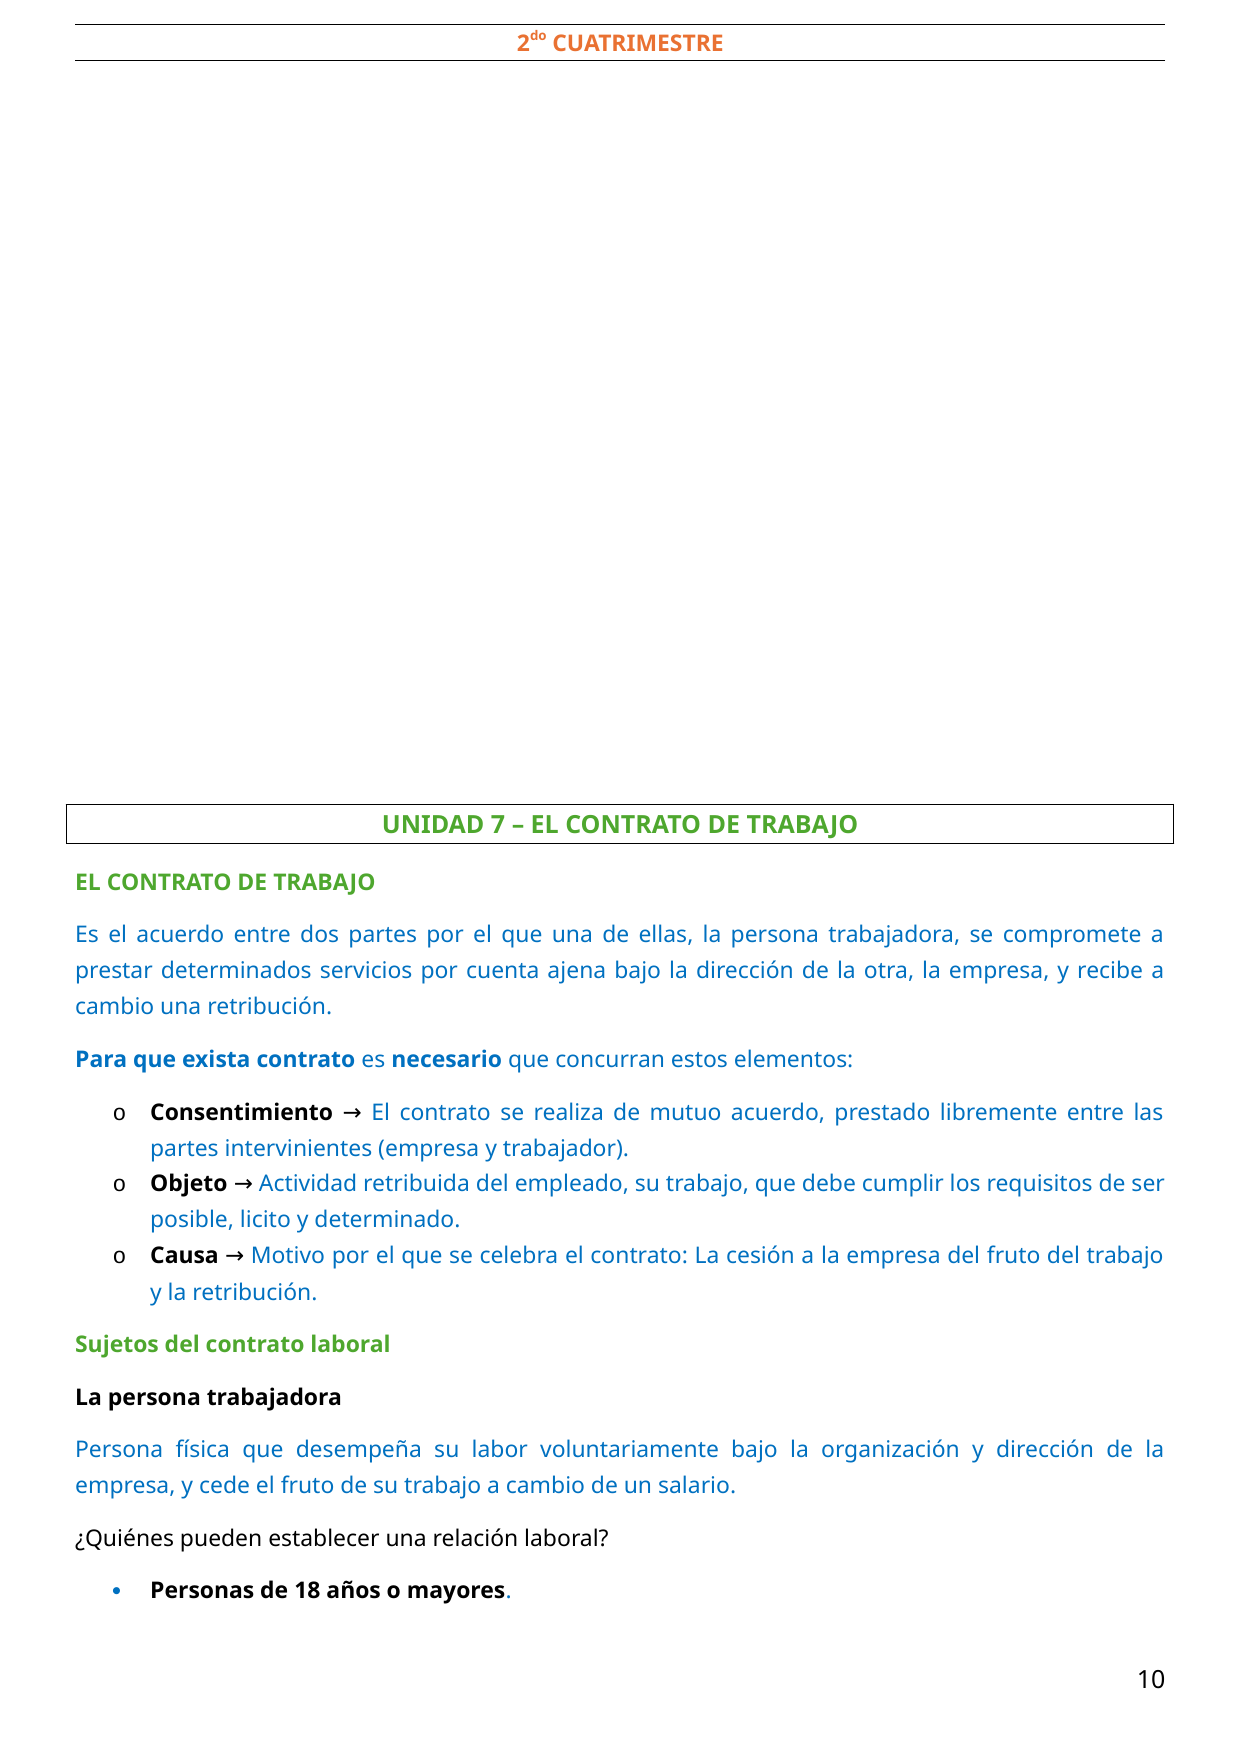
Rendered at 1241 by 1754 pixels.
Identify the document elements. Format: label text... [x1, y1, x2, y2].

text La persona trabajadora [75, 1381, 1165, 1412]
list Personas de 18 años o mayores. [113, 1574, 1165, 1606]
text EL CONTRATO DE TRABAJO [75, 866, 1165, 897]
list Objeto → Actividad retribuida del empleado, su trabajo, que debe cumplir los requisitos de ser posible, licito y determinado. [112, 1167, 1165, 1235]
text UNIDAD 7 – EL CONTRATO DE TRABAJO [67, 805, 1173, 843]
text Persona física que desempeña su labor voluntariamente bajo la organización y dirección de la empresa, y cede el fruto de su trabajo a cambio de un salario. [75, 1433, 1165, 1500]
text Para que exista contrato es necesario que concurran estos elementos: [75, 1043, 1165, 1074]
text Sujetos del contrato laboral [75, 1328, 1165, 1359]
list Consentimiento → El contrato se realiza de mutuo acuerdo, prestado libremente entre las partes intervinientes (empresa y trabajador). [112, 1095, 1165, 1163]
list Causa → Motivo por el que se celebra el contrato: La cesión a la empresa del fruto del trabajo y la retribución. [112, 1239, 1165, 1307]
text ¿Quiénes pueden establecer una relación laboral? [75, 1522, 1165, 1553]
text Es el acuerdo entre dos partes por el que una de ellas, la persona trabajadora, se compromete a prestar determinados servicios por cuenta ajena bajo la dirección de la otra, la empresa, y recibe a cambio una retribución. [75, 918, 1165, 1021]
